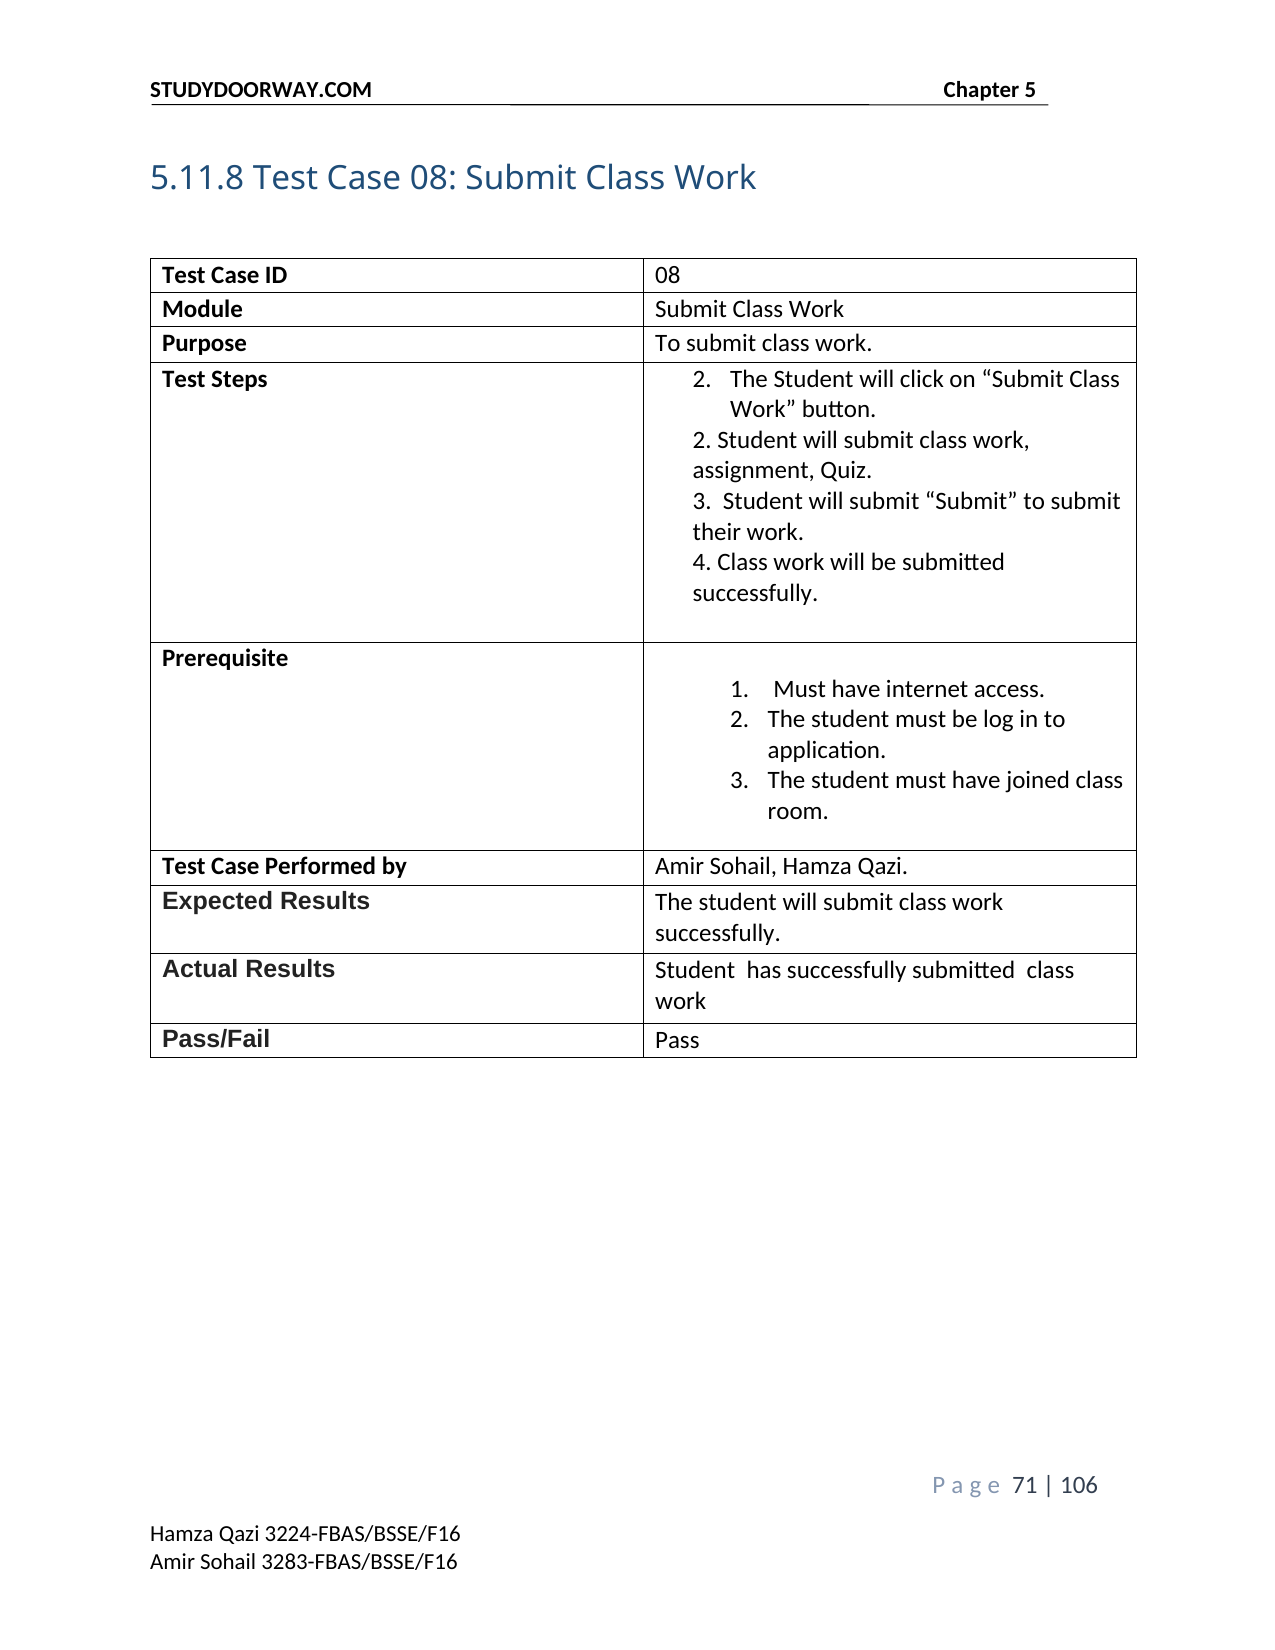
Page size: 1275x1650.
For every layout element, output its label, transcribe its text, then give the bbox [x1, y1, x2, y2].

table_cell The student will submit class work successfully. [644, 886, 1136, 953]
table_cell Test Case Performed by [151, 851, 643, 885]
table_cell Pass [644, 1024, 1136, 1057]
subtitle 5.11.8 Test Case 08: Submit Class Work [150, 154, 1125, 199]
table_cell Prerequisite [151, 643, 643, 849]
table_cell Expected Results [151, 886, 643, 953]
table_cell Purpose [151, 327, 643, 362]
table_header Test Case ID [151, 259, 643, 292]
table_cell Must have internet access. The student must be log in to application. The student must have joined class room. [644, 643, 1136, 849]
table_cell Amir Sohail, Hamza Qazi. [644, 851, 1136, 885]
table_cell Submit Class Work [644, 293, 1136, 326]
table_cell The Student will click on “Submit Class Work” button. 2. Student will submit class work, assignment, Quiz. 3. Student will submit “Submit” to submit their work. 4. Class work will be submitted successfully. [644, 363, 1136, 642]
table_cell To submit class work. [644, 327, 1136, 362]
table_cell Module [151, 293, 643, 326]
table_cell Test Steps [151, 363, 643, 642]
table_cell Actual Results [151, 954, 643, 1023]
table_cell Student has successfully submitted class work [644, 954, 1136, 1023]
table_header 08 [644, 259, 1136, 292]
table_cell Pass/Fail [151, 1024, 643, 1057]
